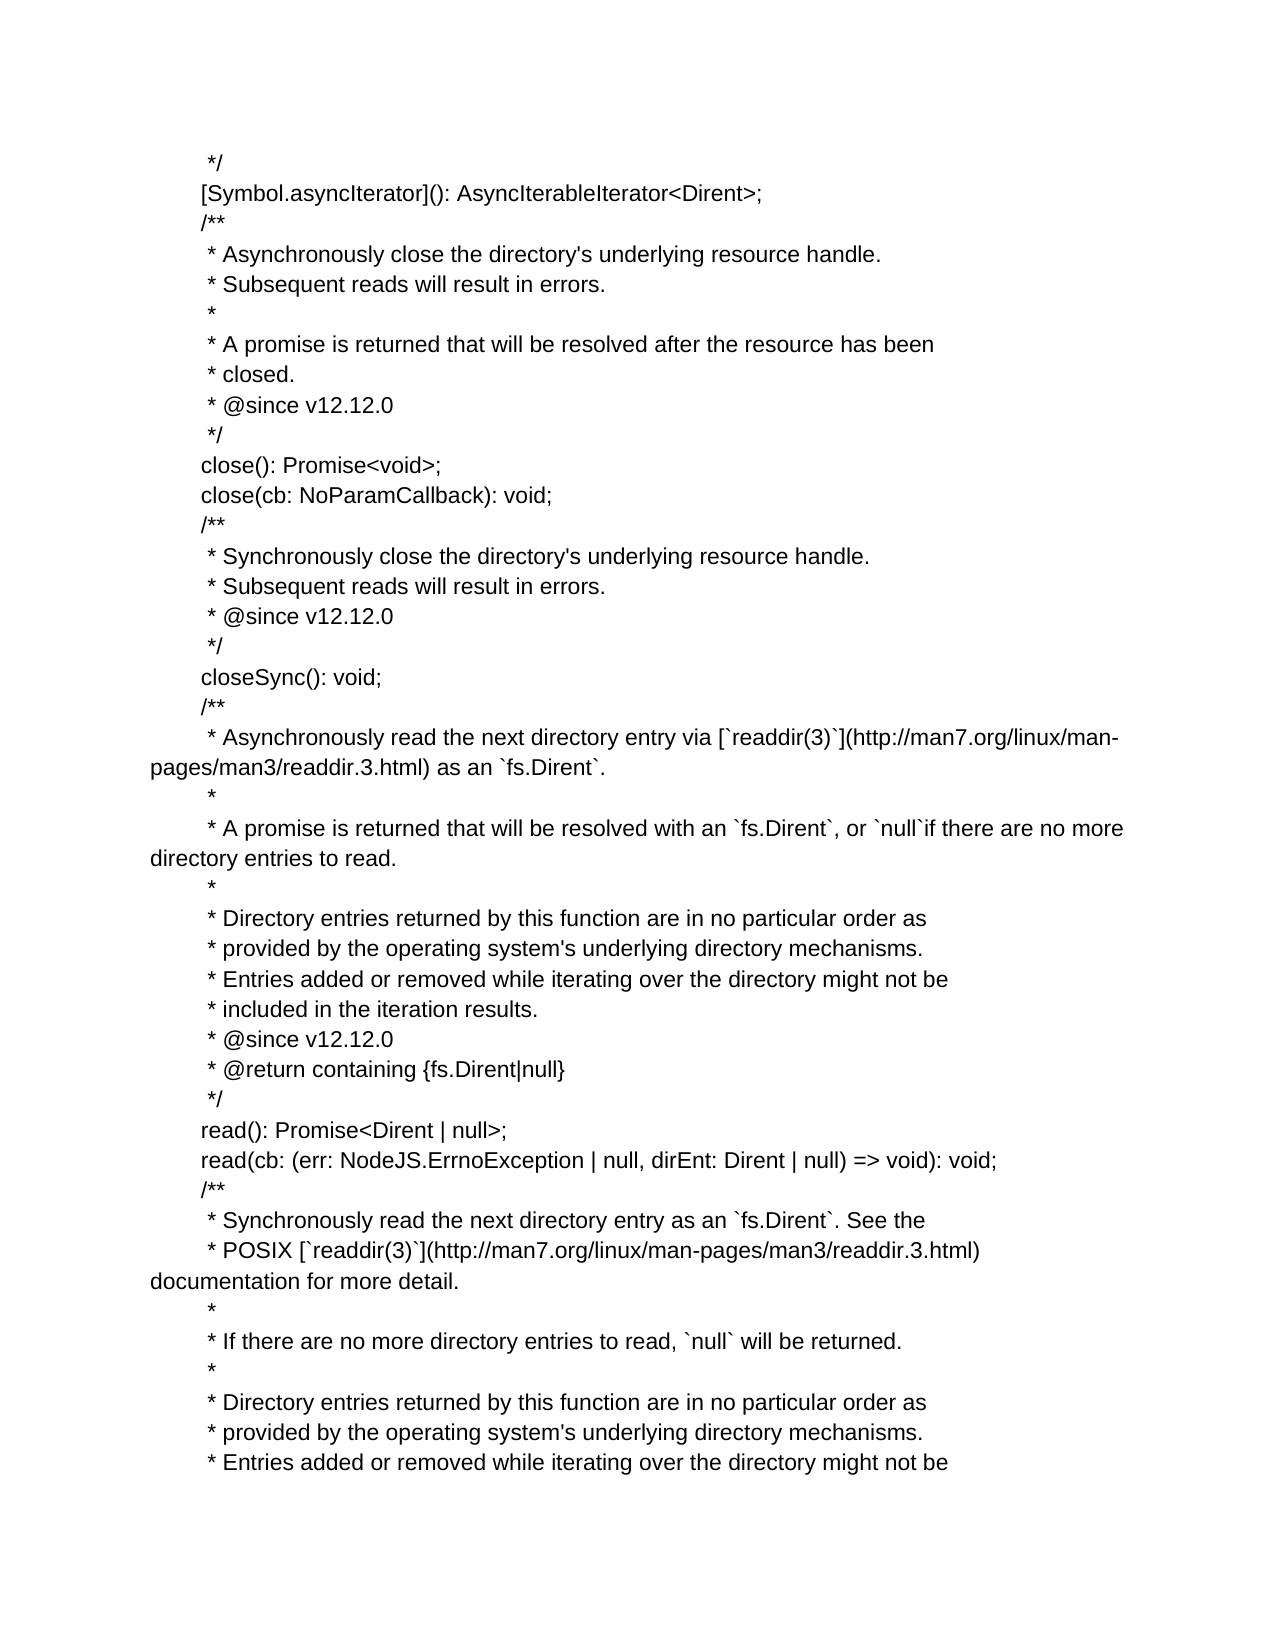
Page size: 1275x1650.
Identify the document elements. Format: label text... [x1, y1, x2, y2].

text */ [150, 633, 1125, 660]
text * If there are no more directory entries to read, `null` will be returned. [150, 1328, 1125, 1354]
text close(): Promise<void>; [150, 452, 1125, 478]
text * [150, 875, 1125, 901]
text * A promise is returned that will be resolved with an `fs.Dirent`, or `null`if there are no more directory entries to read. [150, 814, 1125, 871]
text * POSIX [`readdir(3)`](http://man7.org/linux/man-pages/man3/readdir.3.html) documentation for more detail. [150, 1237, 1125, 1294]
text * provided by the operating system's underlying directory mechanisms. [150, 1419, 1125, 1445]
text * [150, 1298, 1125, 1324]
text /** [150, 512, 1125, 539]
text * Directory entries returned by this function are in no particular order as [150, 905, 1125, 932]
text * [150, 1358, 1125, 1385]
text * [150, 301, 1125, 327]
text [Symbol.asyncIterator](): AsyncIterableIterator<Dirent>; [150, 180, 1125, 207]
text * @since v12.12.0 [150, 1026, 1125, 1052]
text * Subsequent reads will result in errors. [150, 573, 1125, 599]
text * @return containing {fs.Dirent|null} [150, 1056, 1125, 1083]
text */ [150, 150, 1125, 176]
text * Directory entries returned by this function are in no particular order as [150, 1388, 1125, 1415]
text * A promise is returned that will be resolved after the resource has been [150, 331, 1125, 358]
text closeSync(): void; [150, 663, 1125, 690]
text close(cb: NoParamCallback): void; [150, 482, 1125, 509]
text * Entries added or removed while iterating over the directory might not be [150, 966, 1125, 992]
text * Asynchronously read the next directory entry via [`readdir(3)`](http://man7.org/linux/man-pages/man3/readdir.3.html) as an `fs.Dirent`. [150, 724, 1125, 781]
text */ [150, 422, 1125, 448]
text read(cb: (err: NodeJS.ErrnoException | null, dirEnt: Dirent | null) => void): void; [150, 1147, 1125, 1173]
text * provided by the operating system's underlying directory mechanisms. [150, 935, 1125, 962]
text * Entries added or removed while iterating over the directory might not be [150, 1449, 1125, 1475]
text /** [150, 1177, 1125, 1203]
text * @since v12.12.0 [150, 392, 1125, 418]
text /** [150, 694, 1125, 720]
text read(): Promise<Dirent | null>; [150, 1117, 1125, 1143]
text * closed. [150, 361, 1125, 388]
text * [150, 784, 1125, 811]
text * Synchronously read the next directory entry as an `fs.Dirent`. See the [150, 1207, 1125, 1234]
text /** [150, 210, 1125, 237]
text * included in the iteration results. [150, 996, 1125, 1022]
text */ [150, 1086, 1125, 1113]
text * Asynchronously close the directory's underlying resource handle. [150, 241, 1125, 267]
text * Synchronously close the directory's underlying resource handle. [150, 543, 1125, 569]
text * @since v12.12.0 [150, 603, 1125, 629]
text * Subsequent reads will result in errors. [150, 271, 1125, 297]
